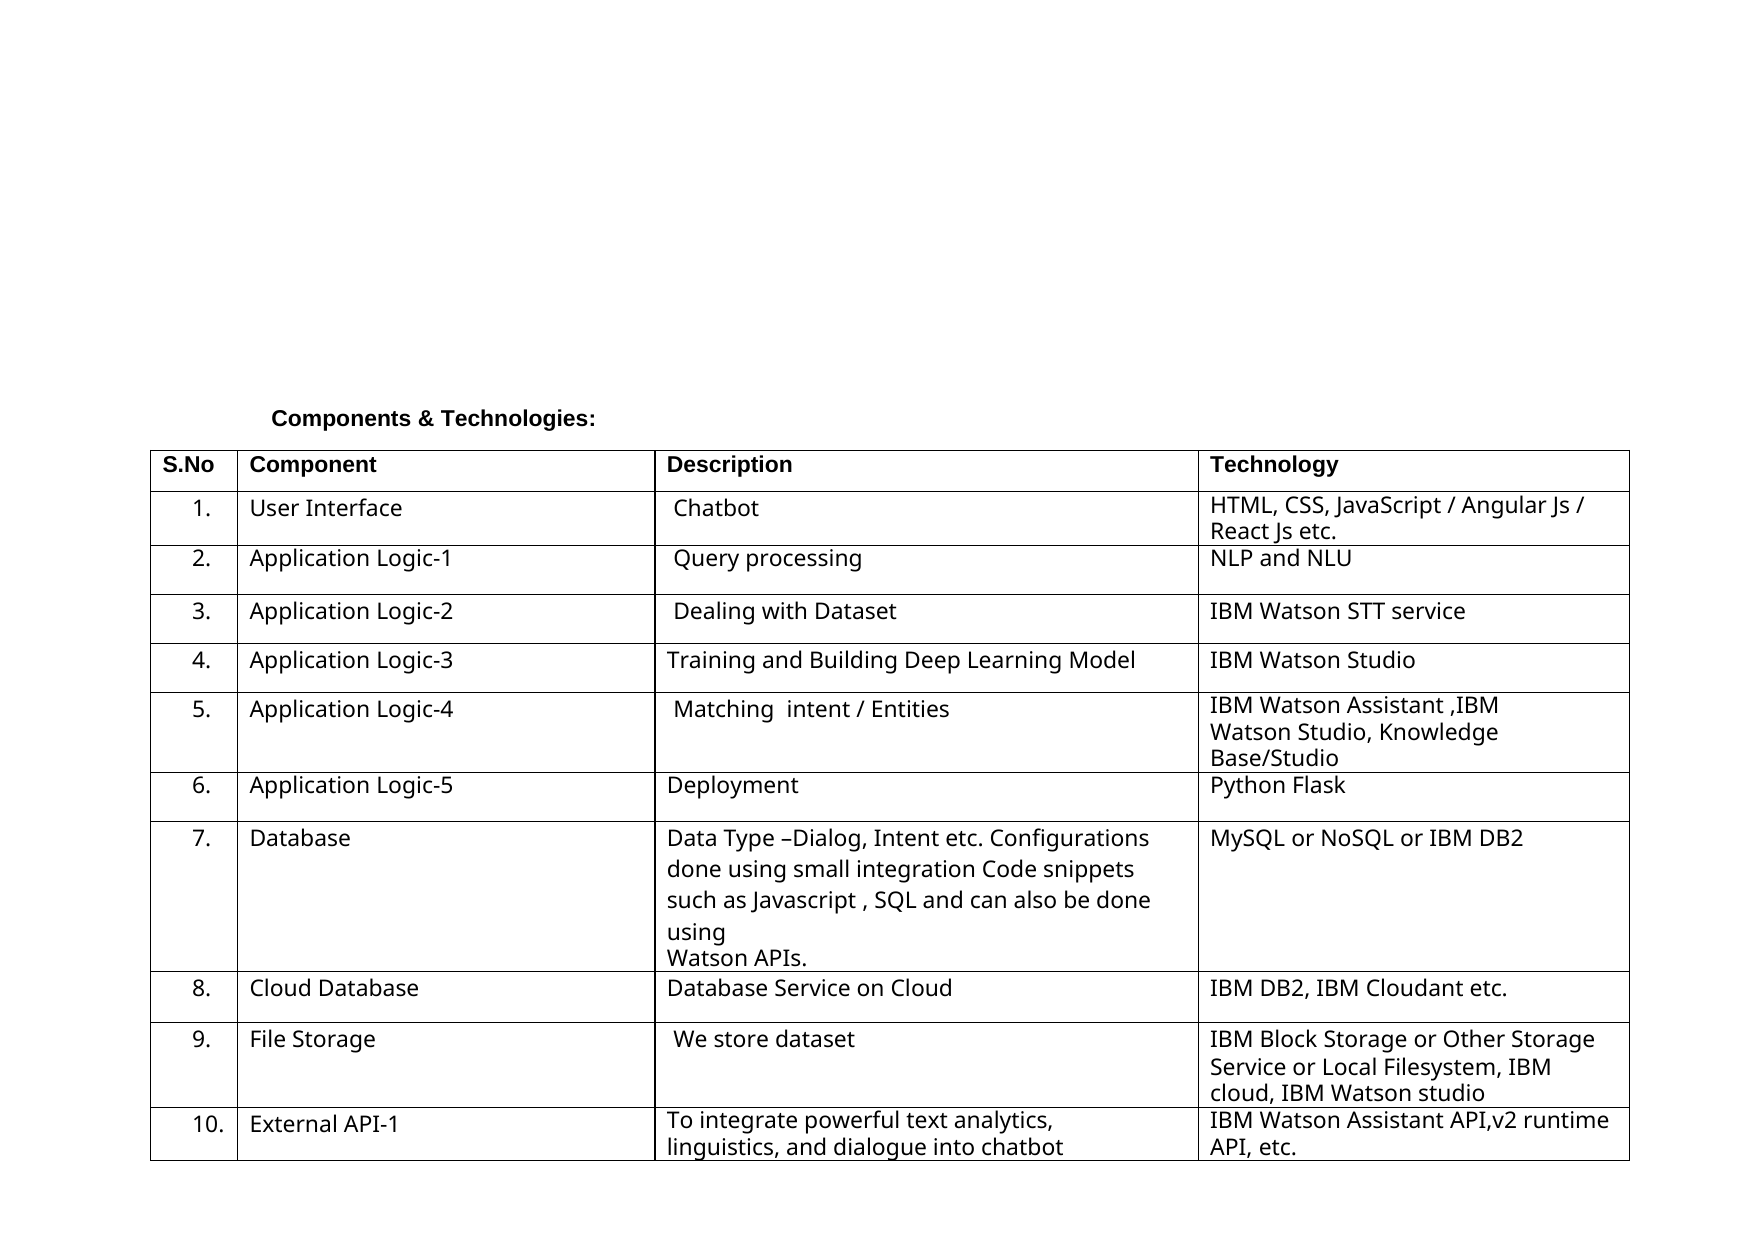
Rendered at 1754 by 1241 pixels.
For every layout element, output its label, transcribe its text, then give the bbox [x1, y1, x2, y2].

table_cell 4. [151, 644, 237, 692]
text Components & Technologies: [271, 404, 1641, 431]
table_cell We store dataset [656, 1023, 1198, 1107]
table_cell User Interface [238, 492, 654, 545]
table_cell 7. [151, 822, 237, 971]
table_cell 6. [151, 773, 237, 821]
table_cell Application Logic-4 [238, 693, 654, 772]
table_cell Dealing with Dataset [656, 595, 1198, 643]
table_cell HTML, CSS, JavaScript / Angular Js / React Js etc. [1199, 492, 1629, 545]
table_cell Database Service on Cloud [656, 972, 1198, 1022]
table_cell Query processing [656, 546, 1198, 594]
table_cell Chatbot [656, 492, 1198, 545]
table_header S.No [151, 451, 237, 491]
table_cell 9. [151, 1023, 237, 1107]
table_cell Deployment [656, 773, 1198, 821]
table_cell Application Logic-2 [238, 595, 654, 643]
table_cell IBM Watson STT service [1199, 595, 1629, 643]
table_cell NLP and NLU [1199, 546, 1629, 594]
table_cell IBM Watson Assistant API,v2 runtime API, etc. [1199, 1108, 1629, 1160]
table_cell Python Flask [1199, 773, 1629, 821]
table_cell 3. [151, 595, 237, 643]
table_cell Matching intent / Entities [656, 693, 1198, 772]
table_cell Application Logic-3 [238, 644, 654, 692]
table_cell IBM Watson Assistant ,IBM Watson Studio, Knowledge Base/Studio [1199, 693, 1629, 772]
table_cell 1. [151, 492, 237, 545]
table_cell External API-1 [238, 1108, 654, 1160]
table_cell Database [238, 822, 654, 971]
table_cell 10. [151, 1108, 237, 1160]
table_cell Training and Building Deep Learning Model [656, 644, 1198, 692]
table_cell IBM Watson Studio [1199, 644, 1629, 692]
table_header Technology [1199, 451, 1629, 491]
table_cell Application Logic-1 [238, 546, 654, 594]
table_cell File Storage [238, 1023, 654, 1107]
table_cell 5. [151, 693, 237, 772]
table_cell 2. [151, 546, 237, 594]
table_cell 8. [151, 972, 237, 1022]
table_cell IBM Block Storage or Other Storage Service or Local Filesystem, IBM cloud, IBM Watson studio [1199, 1023, 1629, 1107]
table_cell Data Type –Dialog, Intent etc. Configurations done using small integration Code snippets such as Javascript , SQL and can also be done using Watson APIs. [656, 822, 1198, 971]
table_cell To integrate powerful text analytics, linguistics, and dialogue into chatbot [656, 1108, 1198, 1160]
table_header Description [656, 451, 1198, 491]
table_cell Cloud Database [238, 972, 654, 1022]
table_cell Application Logic-5 [238, 773, 654, 821]
table_header Component [238, 451, 654, 491]
table_cell MySQL or NoSQL or IBM DB2 [1199, 822, 1629, 971]
table_cell IBM DB2, IBM Cloudant etc. [1199, 972, 1629, 1022]
